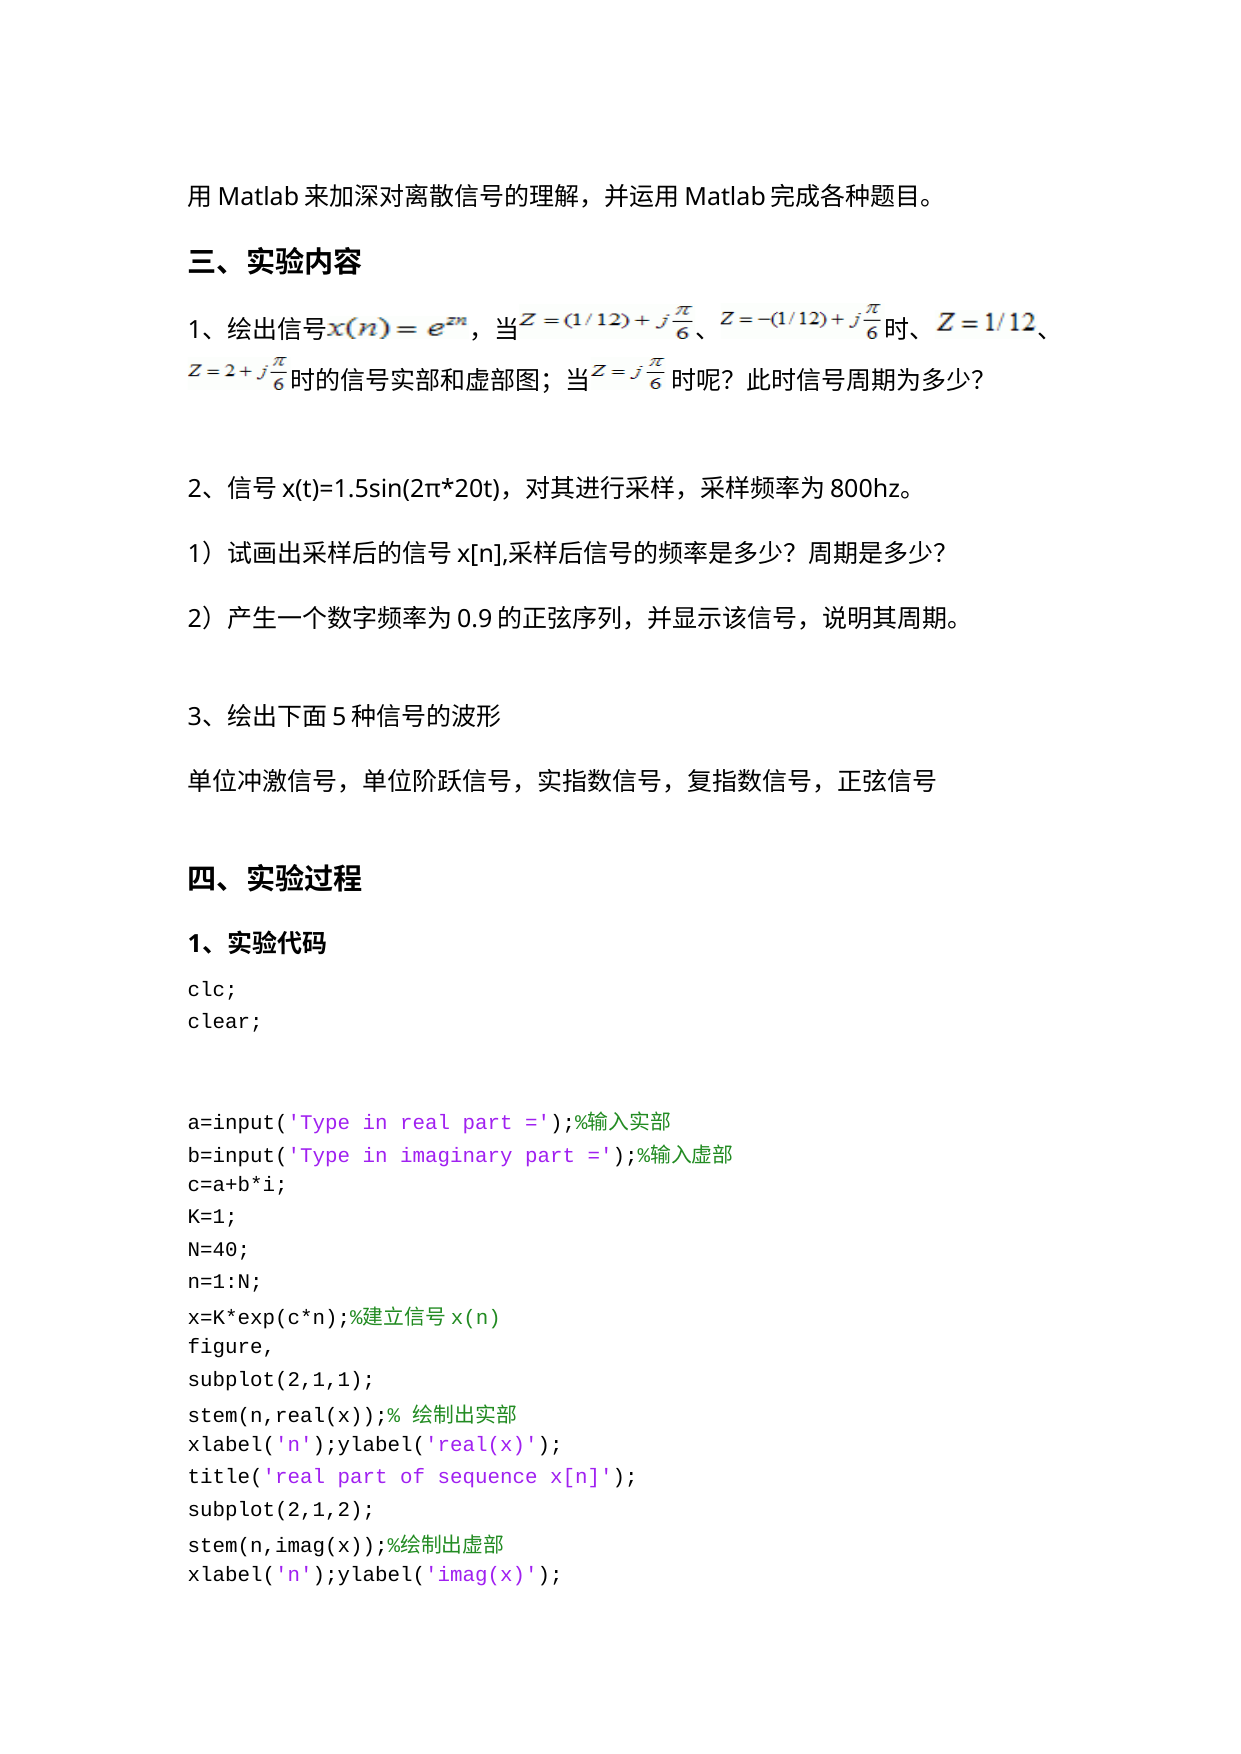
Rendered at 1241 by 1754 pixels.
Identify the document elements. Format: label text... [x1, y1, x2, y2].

text 1、实验代码 [187, 909, 1053, 974]
text c=a+b*i; [187, 1169, 1053, 1202]
text 1）试画出采样后的信号x[n],采样后信号的频率是多少？周期是多少？ [187, 519, 1053, 584]
text 3、绘出下面5种信号的波形 [187, 682, 1053, 747]
text 四、实验过程 [187, 844, 1053, 909]
text xlabel('n');ylabel('imag(x)'); [187, 1559, 1053, 1592]
text subplot(2,1,2); [187, 1494, 1053, 1527]
picture [518, 304, 696, 339]
text n=1:N; [187, 1267, 1053, 1299]
picture [590, 357, 666, 390]
text 单位冲激信号，单位阶跃信号，实指数信号，复指数信号，正弦信号 [187, 747, 1053, 812]
picture [326, 316, 469, 339]
text b=input('Type in imaginary part =');%输入虚部 [187, 1137, 1053, 1169]
text title('real part of sequence x[n]'); [187, 1462, 1053, 1494]
picture [934, 310, 1038, 339]
text clc; [187, 974, 1053, 1007]
text x=K*exp(c*n);%建立信号 x(n) [187, 1299, 1053, 1332]
text xlabel('n');ylabel('real(x)'); [187, 1429, 1053, 1462]
text 1、绘出信号，当、时、、时的信号实部和虚部图；当 时呢？此时信号周期为多少？ [187, 292, 1053, 422]
text figure, [187, 1332, 1053, 1364]
text K=1; [187, 1202, 1053, 1234]
picture [720, 303, 885, 339]
text subplot(2,1,1); [187, 1364, 1053, 1397]
picture [187, 357, 291, 390]
text clear; [187, 1007, 1053, 1039]
text 用Matlab来加深对离散信号的理解，并运用Matlab完成各种题目。 [187, 162, 1053, 227]
text a=input('Type in real part =');%输入实部 [187, 1104, 1053, 1137]
text stem(n,imag(x));%绘制出虚部 [187, 1527, 1053, 1559]
text 2）产生一个数字频率为0.9的正弦序列，并显示该信号，说明其周期。 [187, 584, 1053, 649]
text 2、信号x(t)=1.5sin(2π*20t)，对其进行采样，采样频率为800hz。 [187, 454, 1053, 519]
text 三、实验内容 [187, 227, 1053, 292]
text stem(n,real(x));% 绘制出实部 [187, 1397, 1053, 1429]
text N=40; [187, 1234, 1053, 1267]
